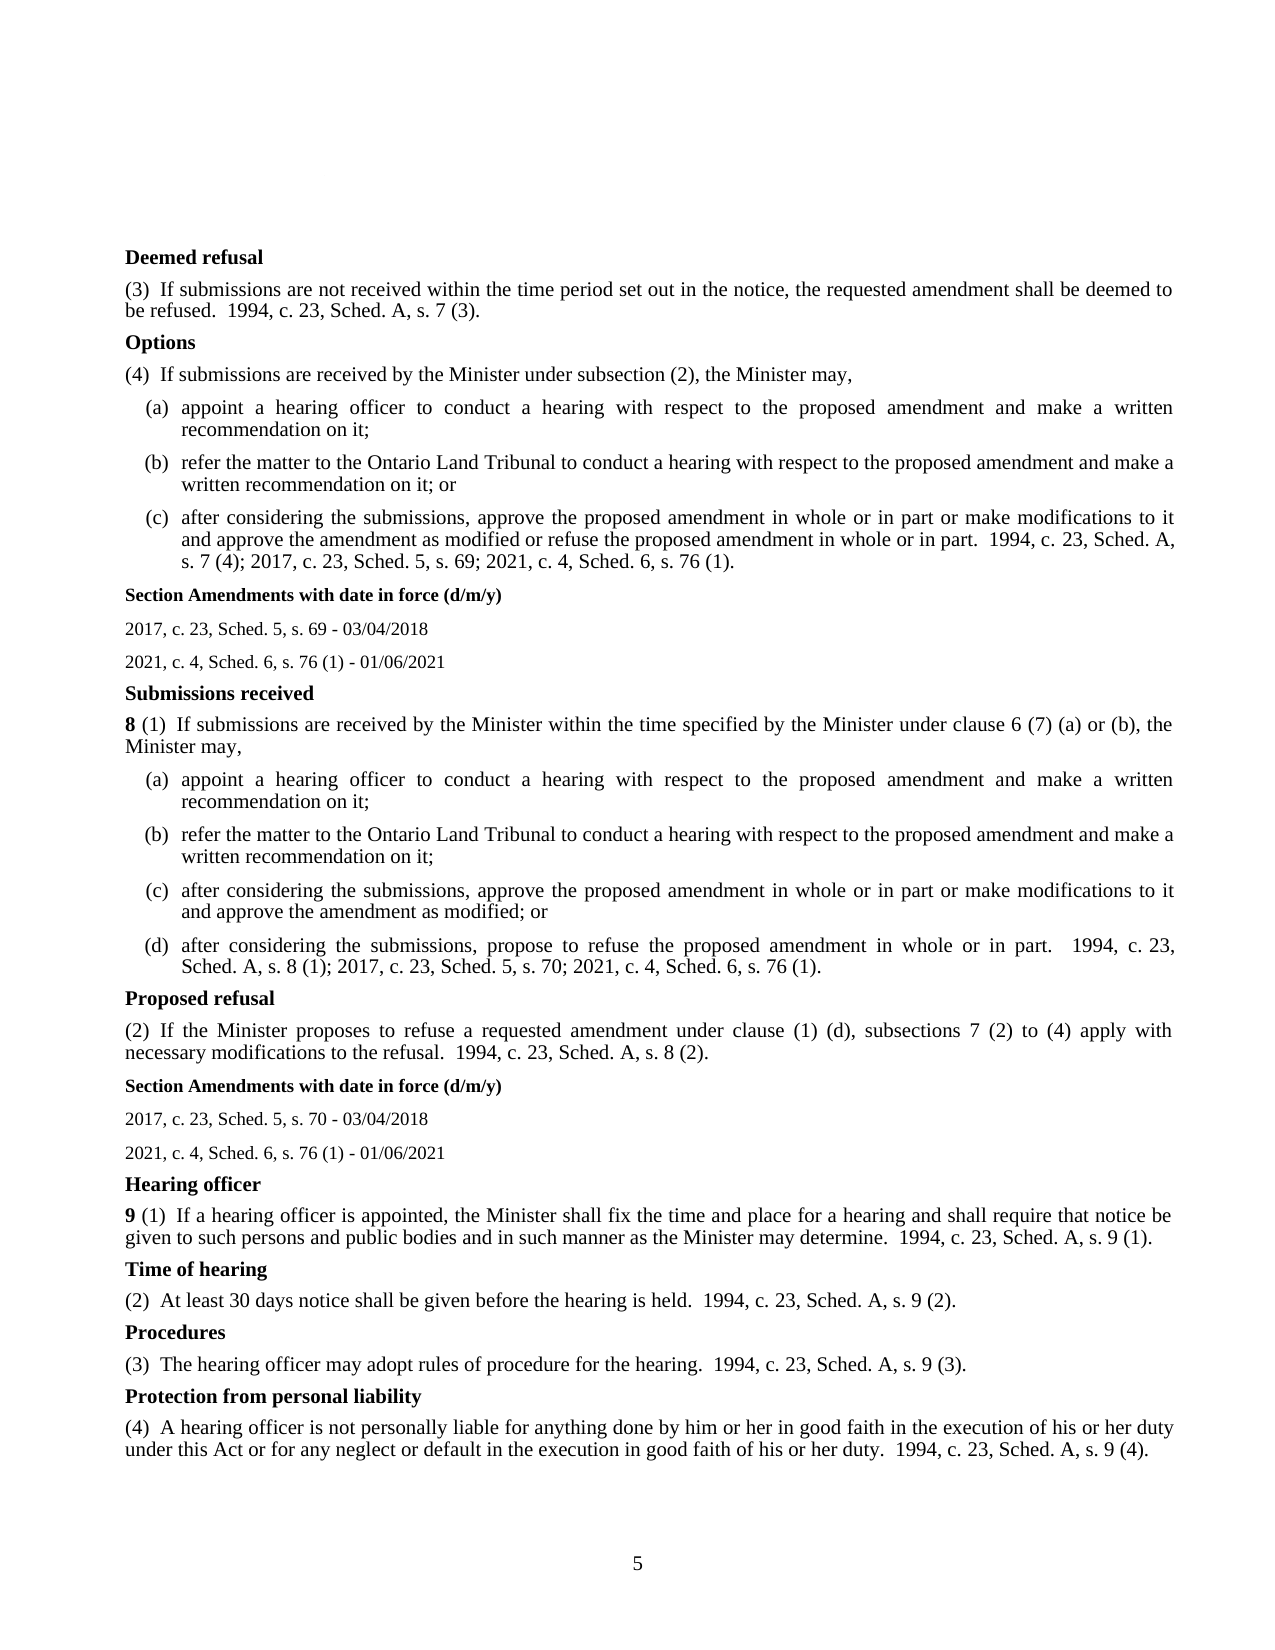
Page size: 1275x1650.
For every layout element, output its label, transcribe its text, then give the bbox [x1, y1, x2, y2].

text (a) appoint a hearing officer to conduct a hearing with respect to the proposed amendment and make a written recommendation on it; [125, 397, 1175, 441]
text Section Amendments with date in force (d/m/y) [125, 1075, 1175, 1097]
text Protection from personal liability [125, 1388, 1175, 1407]
text Proposed refusal [125, 991, 1175, 1009]
text 2021, c. 4, Sched. 6, s. 76 (1) - 01/06/2021 [125, 1142, 1175, 1163]
text (b) refer the matter to the Ontario Land Tribunal to conduct a hearing with respect to the proposed amendment and make a written recommendation on it; or [125, 452, 1175, 496]
text (3) The hearing officer may adopt rules of procedure for the hearing. 1994, c. 23, Sched. A, s. 9 (3). [125, 1354, 1175, 1376]
text (a) appoint a hearing officer to conduct a hearing with respect to the proposed amendment and make a written recommendation on it; [125, 769, 1175, 813]
text Options [125, 334, 1175, 353]
text (4) If submissions are received by the Minister under subsection (2), the Minister may, [125, 364, 1175, 386]
text 2017, c. 23, Sched. 5, s. 69 - 03/04/2018 [125, 617, 1175, 639]
text (d) after considering the submissions, propose to refuse the proposed amendment in whole or in part. 1994, c. 23, Sched. A, s. 8 (1); 2017, c. 23, Sched. 5, s. 70; 2021, c. 4, Sched. 6, s. 76 (1). [125, 935, 1175, 978]
text (c) after considering the submissions, approve the proposed amendment in whole or in part or make modifications to it and approve the amendment as modified or refuse the proposed amendment in whole or in part. 1994, c. 23, Sched. A, s. 7 (4); 2017, c. 23, Sched. 5, s. 69; 2021, c. 4, Sched. 6, s. 76 (1). [125, 507, 1175, 573]
text Deemed refusal [125, 250, 1175, 268]
text Time of hearing [125, 1261, 1175, 1280]
text (b) refer the matter to the Ontario Land Tribunal to conduct a hearing with respect to the proposed amendment and make a written recommendation on it; [125, 824, 1175, 868]
text 8 (1) If submissions are received by the Minister within the time specified by the Minister under clause 6 (7) (a) or (b), the Minister may, [125, 714, 1175, 758]
text Hearing officer [125, 1176, 1175, 1195]
text 9 (1) If a hearing officer is appointed, the Minister shall fix the time and place for a hearing and shall require that notice be given to such persons and public bodies and in such manner as the Minister may determine. 1994, c. 23, Sched. A, s. 9 (1). [125, 1205, 1175, 1249]
text Submissions received [125, 685, 1175, 704]
text (3) If submissions are not received within the time period set out in the notice, the requested amendment shall be deemed to be refused. 1994, c. 23, Sched. A, s. 7 (3). [125, 278, 1175, 322]
text Section Amendments with date in force (d/m/y) [125, 584, 1175, 606]
text (c) after considering the submissions, approve the proposed amendment in whole or in part or make modifications to it and approve the amendment as modified; or [125, 879, 1175, 923]
text (4) A hearing officer is not personally liable for anything done by him or her in good faith in the execution of his or her duty under this Act or for any neglect or default in the execution in good faith of his or her duty. 1994, c. 23, Sched. A, s. 9 (4). [125, 1417, 1175, 1461]
text Procedures [125, 1324, 1175, 1343]
text 2021, c. 4, Sched. 6, s. 76 (1) - 01/06/2021 [125, 651, 1175, 673]
text 2017, c. 23, Sched. 5, s. 70 - 03/04/2018 [125, 1108, 1175, 1130]
text (2) At least 30 days notice shall be given before the hearing is held. 1994, c. 23, Sched. A, s. 9 (2). [125, 1290, 1175, 1312]
text (2) If the Minister proposes to refuse a requested amendment under clause (1) (d), subsections 7 (2) to (4) apply with necessary modifications to the refusal. 1994, c. 23, Sched. A, s. 8 (2). [125, 1020, 1175, 1063]
